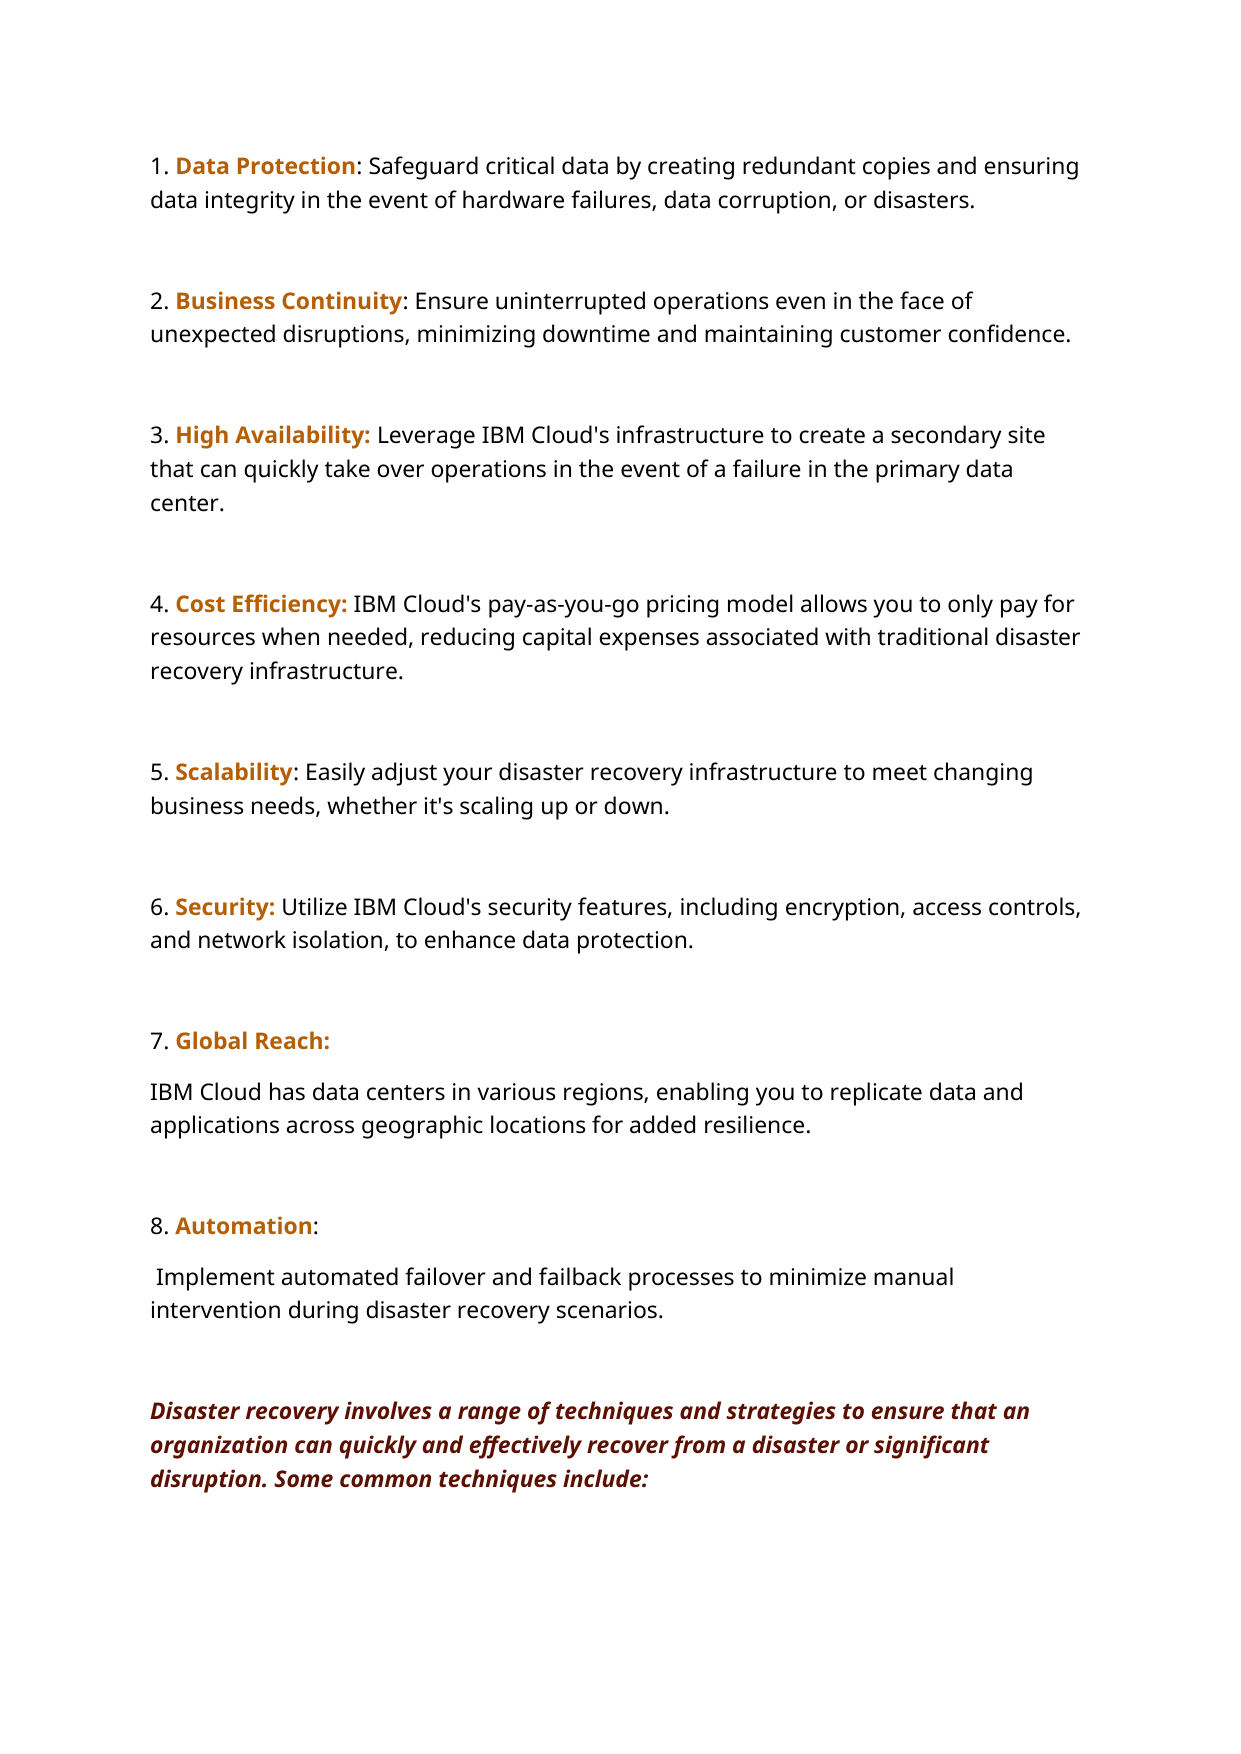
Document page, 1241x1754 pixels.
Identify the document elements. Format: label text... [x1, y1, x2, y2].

text 4. Cost Efficiency: IBM Cloud's pay-as-you-go pricing model allows you to only pay for resources when needed, reducing capital expenses associated with traditional disaster recovery infrastructure. [150, 587, 1090, 686]
text 2. Business Continuity: Ensure uninterrupted operations even in the face of unexpected disruptions, minimizing downtime and maintaining customer confidence. [150, 284, 1090, 349]
text 7. Global Reach: [150, 1025, 1090, 1056]
text 6. Security: Utilize IBM Cloud's security features, including encryption, access controls, and network isolation, to enhance data protection. [150, 890, 1090, 955]
text IBM Cloud has data centers in various regions, enabling you to replicate data and applications across geographic locations for added resilience. [150, 1075, 1090, 1140]
text 5. Scalability: Easily adjust your disaster recovery infrastructure to meet changing business needs, whether it's scaling up or down. [150, 756, 1090, 821]
text 8. Automation: [150, 1210, 1090, 1241]
text 3. High Availability: Leverage IBM Cloud's infrastructure to create a secondary site that can quickly take over operations in the event of a failure in the primary data center. [150, 419, 1090, 518]
text Disaster recovery involves a range of techniques and strategies to ensure that an organization can quickly and effectively recover from a disaster or significant disruption. Some common techniques include: [150, 1395, 1090, 1494]
text 1. Data Protection: Safeguard critical data by creating redundant copies and ensuring data integrity in the event of hardware failures, data corruption, or disasters. [150, 150, 1090, 215]
text Implement automated failover and failback processes to minimize manual intervention during disaster recovery scenarios. [150, 1260, 1090, 1325]
